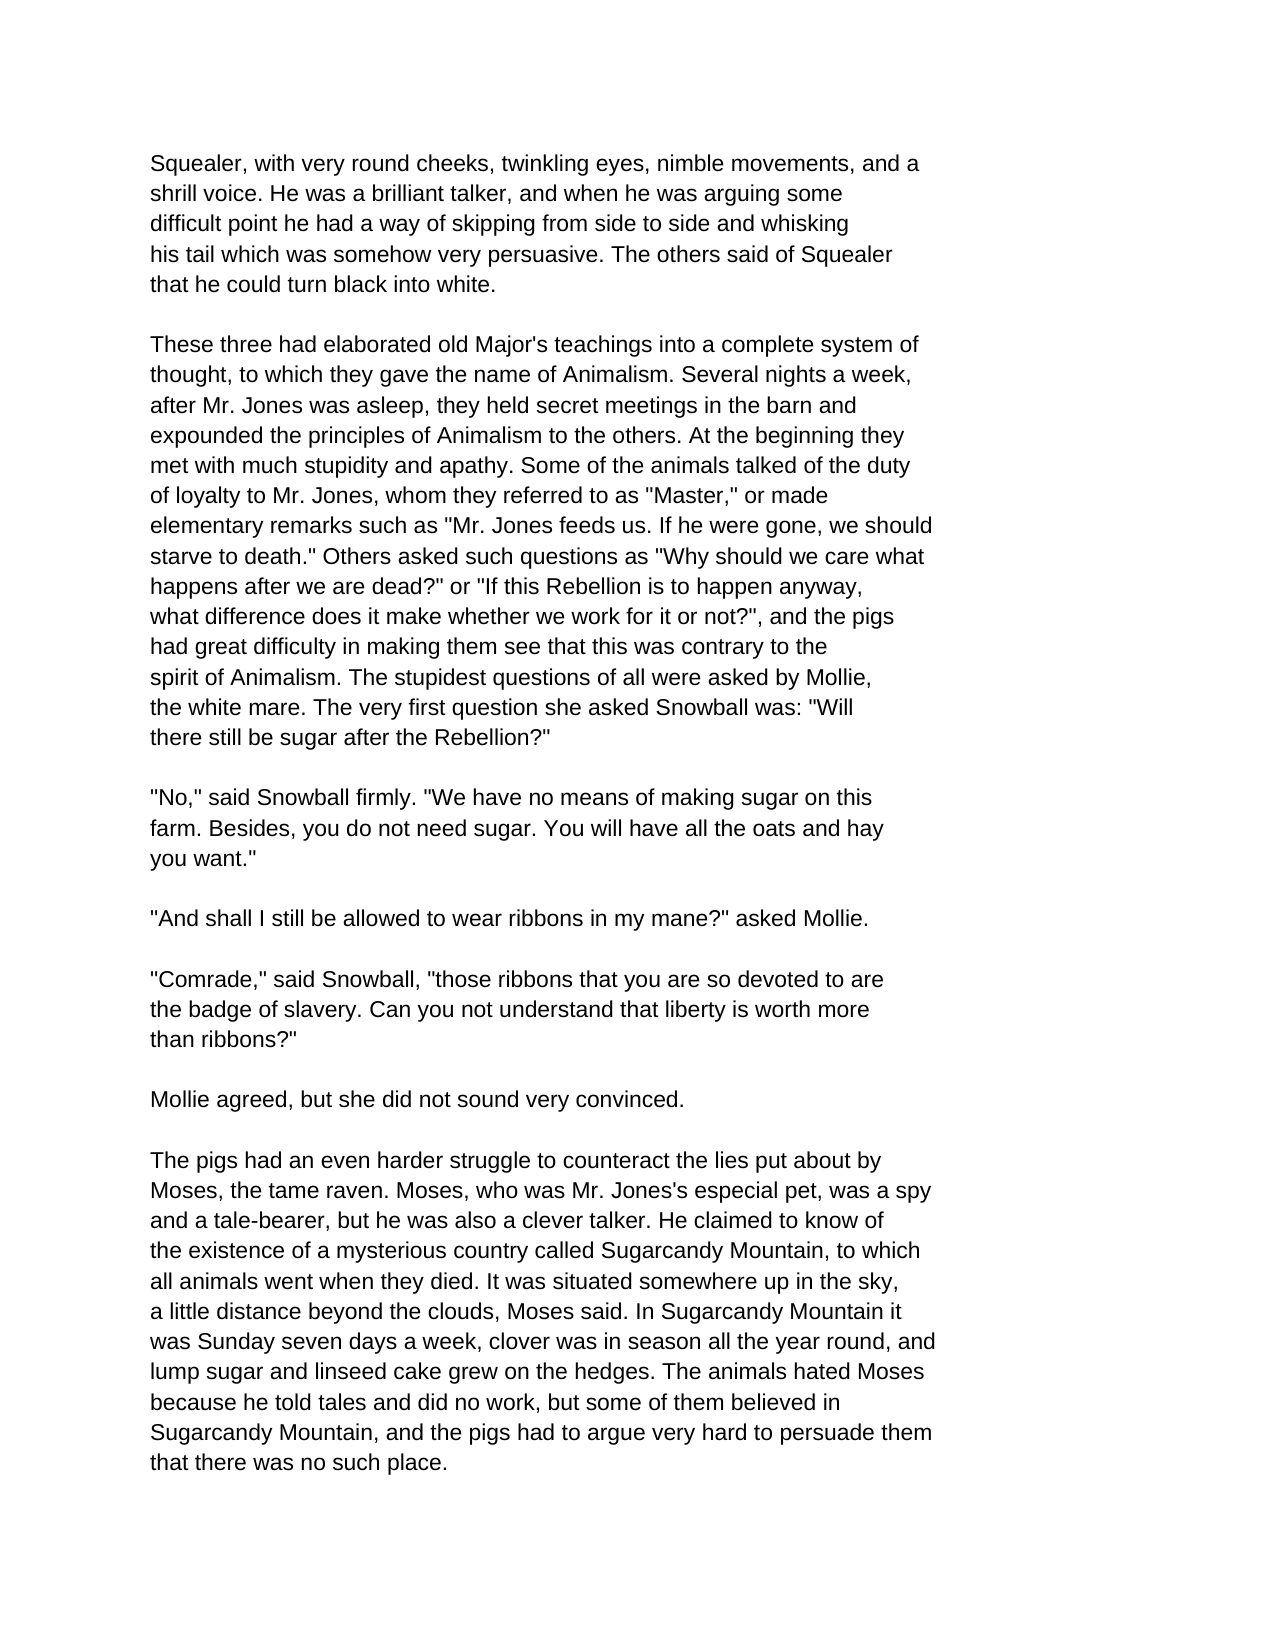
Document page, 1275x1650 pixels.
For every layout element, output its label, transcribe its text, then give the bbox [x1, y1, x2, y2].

text Moses, the tame raven. Moses, who was Mr. Jones's especial pet, was a spy [150, 1177, 1125, 1203]
text the badge of slavery. Can you not understand that liberty is worth more [150, 996, 1125, 1022]
text difficult point he had a way of skipping from side to side and whisking [150, 210, 1125, 237]
text The pigs had an even harder struggle to counteract the lies put about by [150, 1147, 1125, 1173]
text Sugarcandy Mountain, and the pigs had to argue very hard to persuade them [150, 1419, 1125, 1445]
text of loyalty to Mr. Jones, whom they referred to as "Master," or made [150, 482, 1125, 509]
text his tail which was somehow very persuasive. The others said of Squealer [150, 241, 1125, 267]
text met with much stupidity and apathy. Some of the animals talked of the duty [150, 452, 1125, 478]
text you want." [150, 845, 1125, 871]
text that he could turn black into white. [150, 271, 1125, 297]
text starve to death." Others asked such questions as "Why should we care what [150, 543, 1125, 569]
text expounded the principles of Animalism to the others. At the beginning they [150, 422, 1125, 448]
text and a tale-bearer, but he was also a clever talker. He claimed to know of [150, 1207, 1125, 1234]
text lump sugar and linseed cake grew on the hedges. The animals hated Moses [150, 1358, 1125, 1385]
text that there was no such place. [150, 1449, 1125, 1475]
text "Comrade," said Snowball, "those ribbons that you are so devoted to are [150, 966, 1125, 992]
text Mollie agreed, but she did not sound very convinced. [150, 1086, 1125, 1113]
text the white mare. The very first question she asked Snowball was: "Will [150, 694, 1125, 720]
text thought, to which they gave the name of Animalism. Several nights a week, [150, 361, 1125, 388]
text was Sunday seven days a week, clover was in season all the year round, and [150, 1328, 1125, 1354]
text Squealer, with very round cheeks, twinkling eyes, nimble movements, and a [150, 150, 1125, 176]
text spirit of Animalism. The stupidest questions of all were asked by Mollie, [150, 663, 1125, 690]
text after Mr. Jones was asleep, they held secret meetings in the barn and [150, 392, 1125, 418]
text had great difficulty in making them see that this was contrary to the [150, 633, 1125, 660]
text farm. Besides, you do not need sugar. You will have all the oats and hay [150, 814, 1125, 841]
text all animals went when they died. It was situated somewhere up in the sky, [150, 1268, 1125, 1294]
text shrill voice. He was a brilliant talker, and when he was arguing some [150, 180, 1125, 207]
text there still be sugar after the Rebellion?" [150, 724, 1125, 750]
text than ribbons?" [150, 1026, 1125, 1052]
text elementary remarks such as "Mr. Jones feeds us. If he were gone, we should [150, 512, 1125, 539]
text happens after we are dead?" or "If this Rebellion is to happen anyway, [150, 573, 1125, 599]
text a little distance beyond the clouds, Moses said. In Sugarcandy Mountain it [150, 1298, 1125, 1324]
text because he told tales and did no work, but some of them believed in [150, 1388, 1125, 1415]
text "No," said Snowball firmly. "We have no means of making sugar on this [150, 784, 1125, 811]
text the existence of a mysterious country called Sugarcandy Mountain, to which [150, 1237, 1125, 1264]
text what difference does it make whether we work for it or not?", and the pigs [150, 603, 1125, 629]
text "And shall I still be allowed to wear ribbons in my mane?" asked Mollie. [150, 905, 1125, 932]
text These three had elaborated old Major's teachings into a complete system of [150, 331, 1125, 358]
